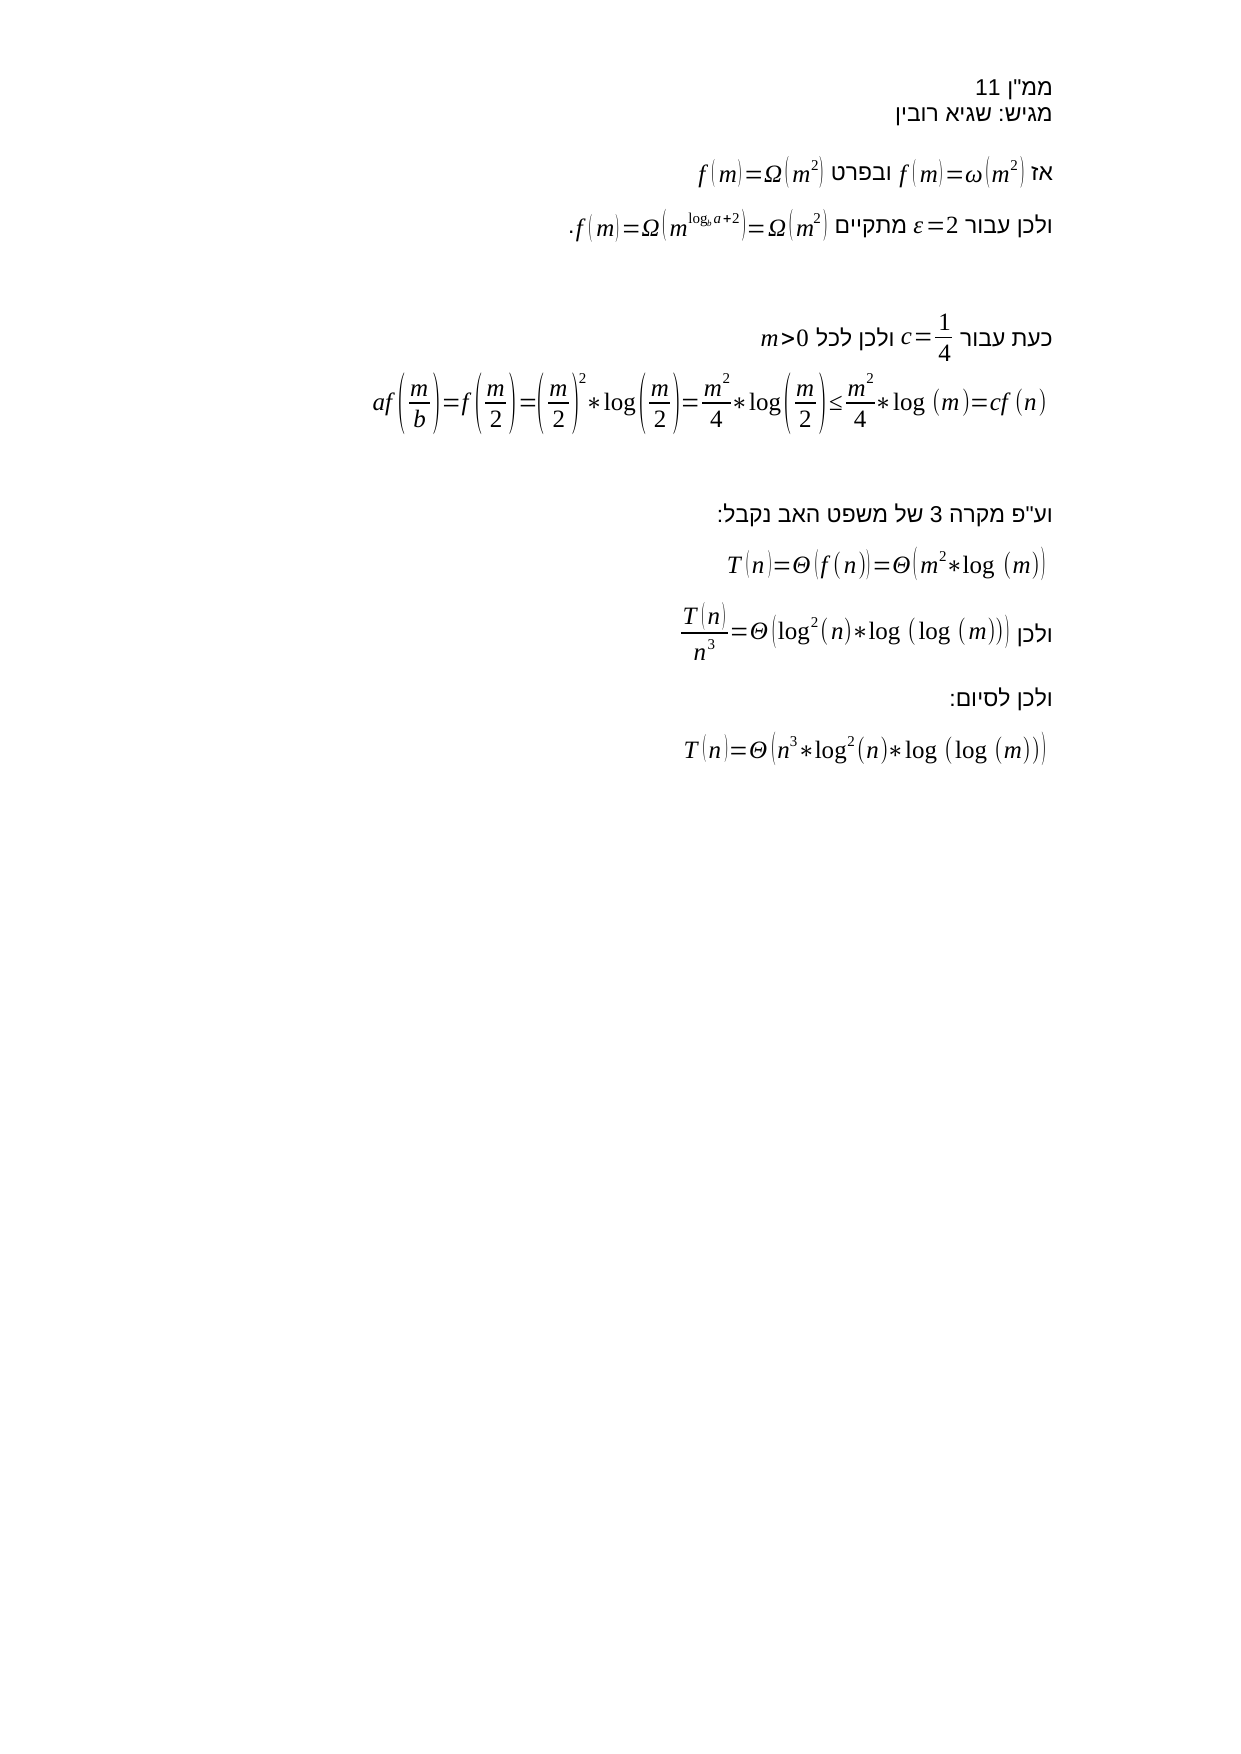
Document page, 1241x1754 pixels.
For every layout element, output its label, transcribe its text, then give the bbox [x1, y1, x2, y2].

text אז ובפרט [112, 154, 1128, 189]
text ולכן לסיום: [112, 685, 1053, 712]
text ולכן עבור מתקיים . [112, 208, 1128, 243]
text כעת עבור ולכן לכל [112, 308, 1053, 435]
text ולכן [112, 601, 1053, 666]
text וע"פ מקרה 3 של משפט האב נקבל: [112, 501, 1053, 527]
